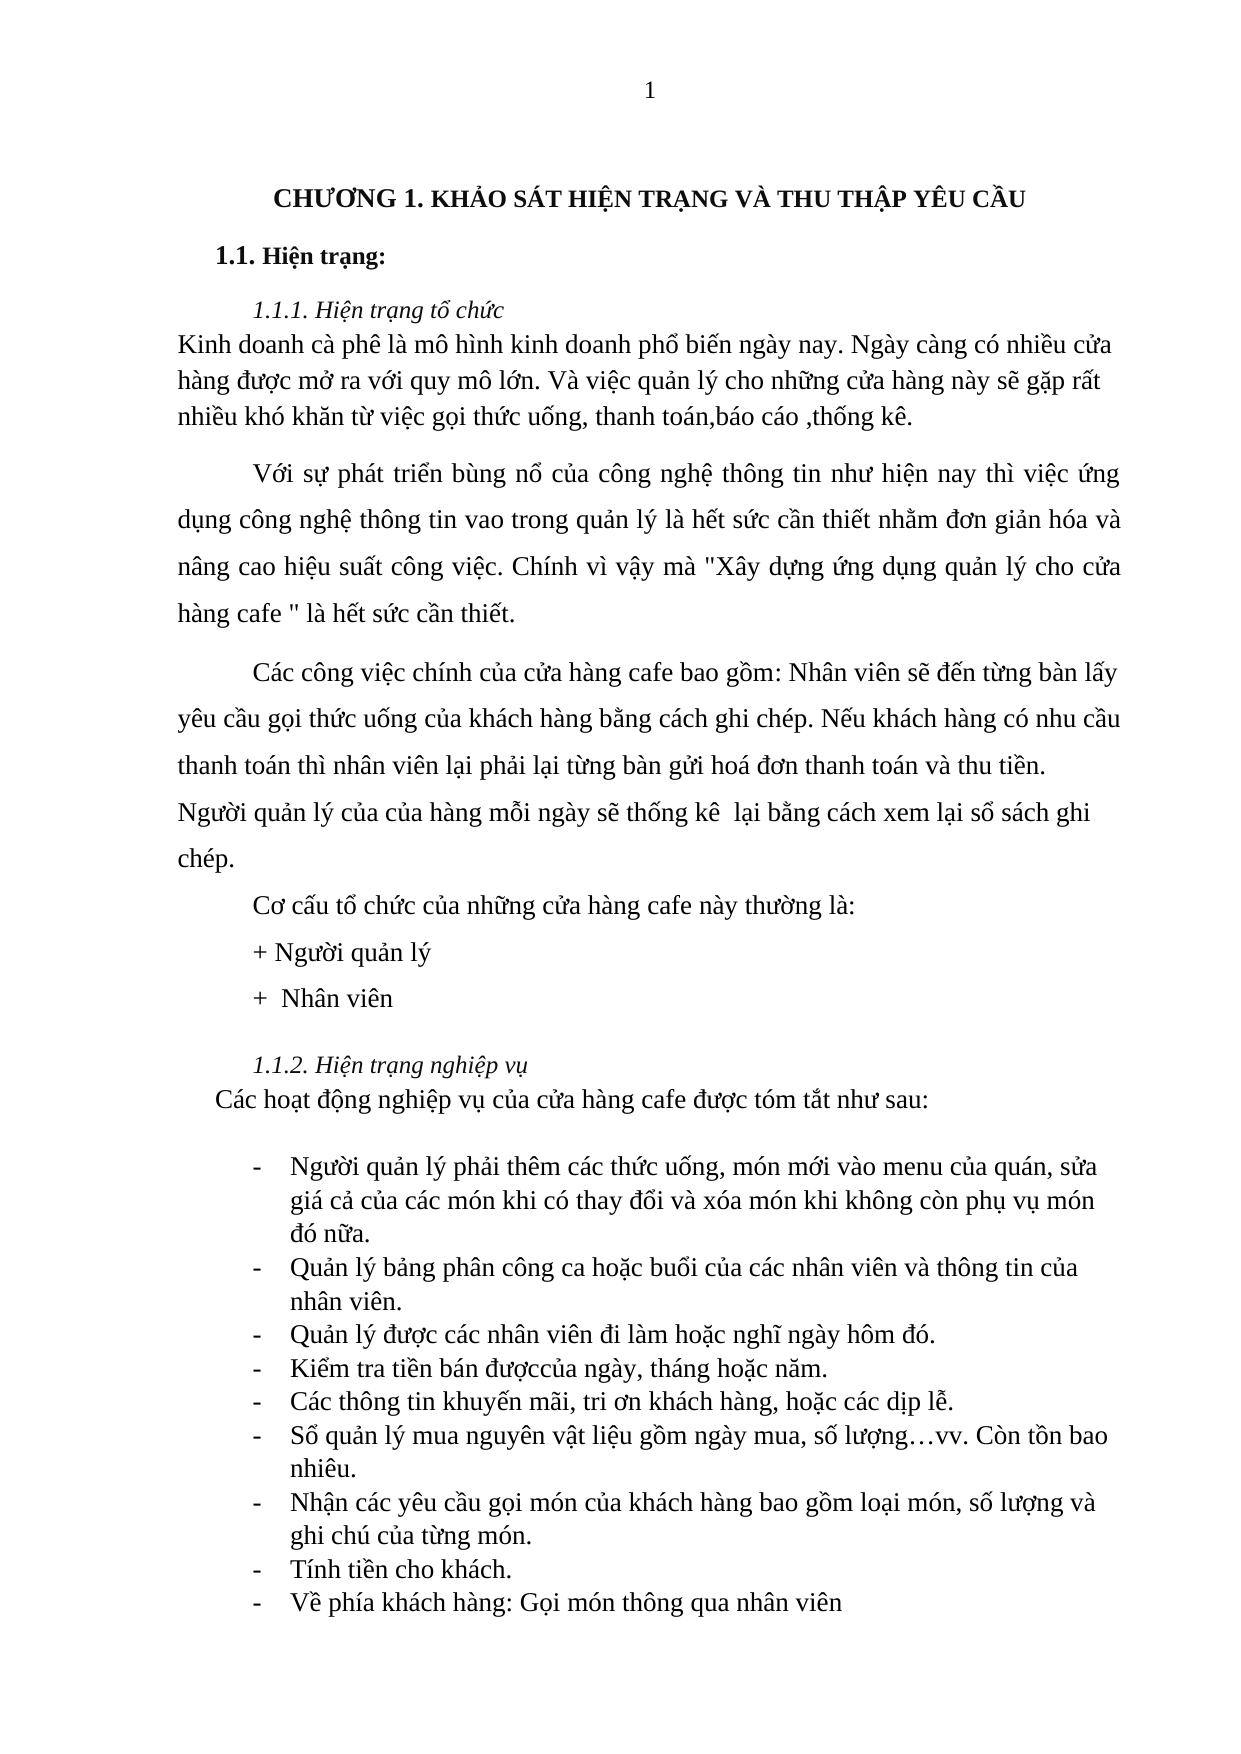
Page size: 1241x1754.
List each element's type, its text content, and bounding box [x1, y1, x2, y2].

list Các thông tin khuyến mãi, tri ơn khách hàng, hoặc các dịp lễ. [252, 1385, 1122, 1416]
list Sổ quản lý mua nguyên vật liệu gồm ngày mua, số lượng…vv. Còn tồn bao nhiêu. [252, 1419, 1122, 1483]
subtitle Hiện trạng: [215, 239, 1122, 270]
text Kinh doanh cà phê là mô hình kinh doanh phổ biến ngày nay. Ngày càng có nhiều cửa hàng được mở ra với quy mô lớn. Và việc quản lý cho những cửa hàng này sẽ gặp rất nhiều khó khăn từ việc gọi thức uống, thanh toán,báo cáo ,thống kê. [177, 329, 1122, 431]
list Các công việc chính của cửa hàng cafe bao gồm: Nhân viên sẽ đến từng bàn lấy yêu cầu gọi thức uống của khách hàng bằng cách ghi chép. Nếu khách hàng có nhu cầu thanh toán thì nhân viên lại phải lại từng bàn gửi hoá đơn thanh toán và thu tiền. Người quản lý của của hàng mỗi ngày sẽ thống kê lại bằng cách xem lại sổ sách ghi chép. [177, 656, 1122, 874]
list Quản lý bảng phân công ca hoặc buổi của các nhân viên và thông tin của nhân viên. [252, 1251, 1122, 1316]
text Các hoạt động nghiệp vụ của cửa hàng cafe được tóm tắt như sau: [177, 1083, 1122, 1114]
list Quản lý được các nhân viên đi làm hoặc nghĩ ngày hôm đó. [252, 1318, 1122, 1349]
list Cơ cấu tổ chức của những cửa hàng cafe này thường là: [177, 889, 1122, 920]
subtitle Hiện trạng tổ chức [252, 296, 1122, 324]
list + Người quản lý [177, 936, 1122, 967]
subtitle KHẢO SÁT HIỆN TRẠNG VÀ THU THẬP YÊU CẦU [177, 182, 1122, 214]
list Tính tiền cho khách. [252, 1553, 1122, 1584]
list Về phía khách hàng: Gọi món thông qua nhân viên [252, 1587, 1122, 1618]
list Nhận các yêu cầu gọi món của khách hàng bao gồm loại món, số lượng và ghi chú của từng món. [252, 1486, 1122, 1551]
list Kiểm tra tiền bán đượccủa ngày, tháng hoặc năm. [252, 1352, 1122, 1383]
list Người quản lý phải thêm các thức uống, món mới vào menu của quán, sửa giá cả của các món khi có thay đổi và xóa món khi không còn phụ vụ món đó nữa. [252, 1151, 1122, 1249]
subtitle Hiện trạng nghiệp vụ [252, 1050, 1122, 1079]
list + Nhân viên [177, 982, 1122, 1014]
text Với sự phát triển bùng nổ của công nghệ thông tin như hiện nay thì việc ứng dụng công nghệ thông tin vao trong quản lý là hết sức cần thiết nhằm đơn giản hóa và nâng cao hiệu suất công việc. Chính vì vậy mà "Xây dựng ứng dụng quản lý cho cửa hàng cafe " là hết sức cần thiết. [177, 457, 1122, 628]
